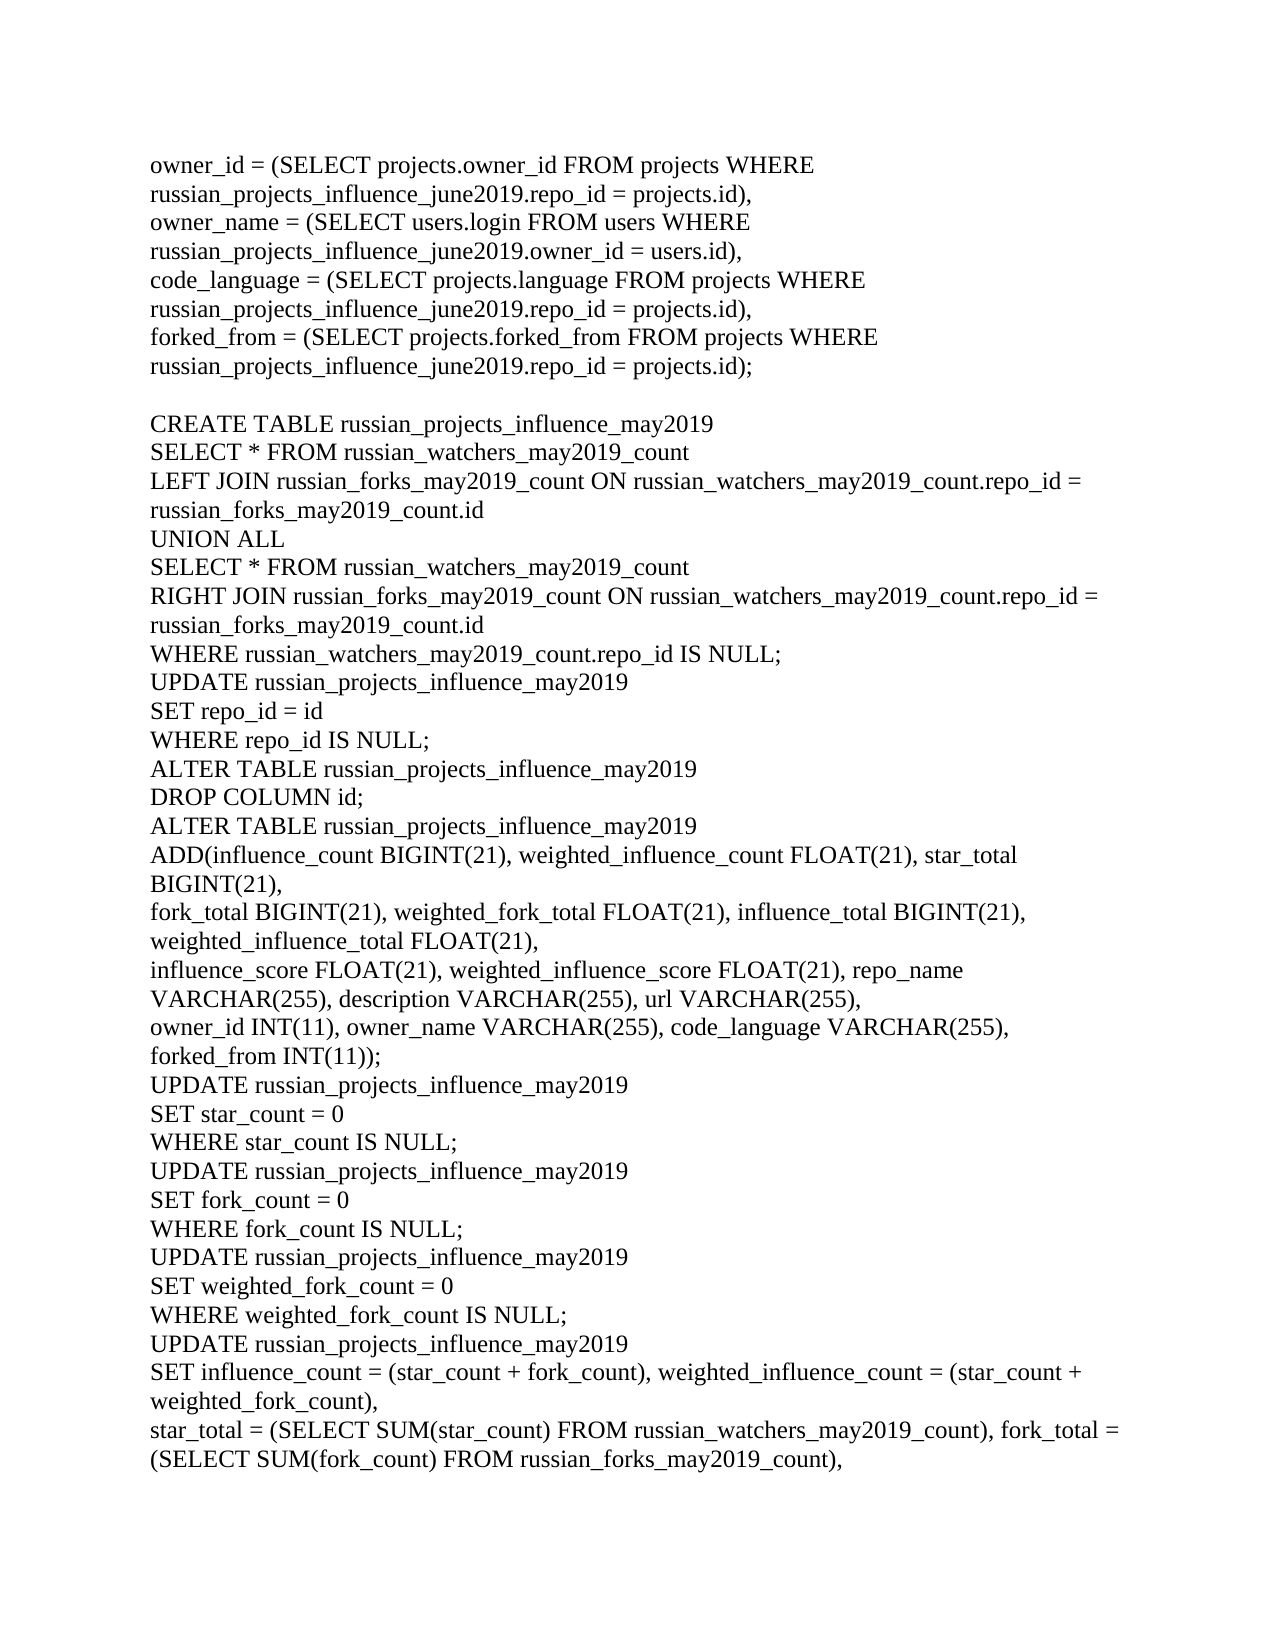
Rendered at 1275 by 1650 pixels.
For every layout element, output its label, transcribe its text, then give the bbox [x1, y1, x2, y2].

text owner_name = (SELECT users.login FROM users WHERE russian_projects_influence_june2019.owner_id = users.id), [150, 207, 1125, 265]
text DROP COLUMN id; [150, 782, 1125, 811]
text WHERE russian_watchers_may2019_count.repo_id IS NULL; [150, 639, 1125, 667]
text ADD(influence_count BIGINT(21), weighted_influence_count FLOAT(21), star_total BIGINT(21), [150, 840, 1125, 897]
text ALTER TABLE russian_projects_influence_may2019 [150, 811, 1125, 840]
text WHERE repo_id IS NULL; [150, 725, 1125, 754]
text SET star_count = 0 [150, 1099, 1125, 1127]
text UPDATE russian_projects_influence_may2019 [150, 1242, 1125, 1271]
text UPDATE russian_projects_influence_may2019 [150, 667, 1125, 696]
text code_language = (SELECT projects.language FROM projects WHERE russian_projects_influence_june2019.repo_id = projects.id), [150, 265, 1125, 322]
text LEFT JOIN russian_forks_may2019_count ON russian_watchers_may2019_count.repo_id = russian_forks_may2019_count.id [150, 466, 1125, 524]
text owner_id = (SELECT projects.owner_id FROM projects WHERE russian_projects_influence_june2019.repo_id = projects.id), [150, 150, 1125, 207]
text RIGHT JOIN russian_forks_may2019_count ON russian_watchers_may2019_count.repo_id = russian_forks_may2019_count.id [150, 581, 1125, 639]
text owner_id INT(11), owner_name VARCHAR(255), code_language VARCHAR(255), forked_from INT(11)); [150, 1012, 1125, 1070]
text WHERE weighted_fork_count IS NULL; [150, 1300, 1125, 1329]
text SELECT * FROM russian_watchers_may2019_count [150, 437, 1125, 466]
text CREATE TABLE russian_projects_influence_may2019 [150, 409, 1125, 437]
text SET fork_count = 0 [150, 1185, 1125, 1214]
text SET influence_count = (star_count + fork_count), weighted_influence_count = (star_count + weighted_fork_count), [150, 1357, 1125, 1415]
text star_total = (SELECT SUM(star_count) FROM russian_watchers_may2019_count), fork_total = (SELECT SUM(fork_count) FROM russian_forks_may2019_count), [150, 1415, 1125, 1472]
text UNION ALL [150, 524, 1125, 552]
text SELECT * FROM russian_watchers_may2019_count [150, 552, 1125, 581]
text SET repo_id = id [150, 696, 1125, 725]
text UPDATE russian_projects_influence_may2019 [150, 1156, 1125, 1185]
text fork_total BIGINT(21), weighted_fork_total FLOAT(21), influence_total BIGINT(21), weighted_influence_total FLOAT(21), [150, 897, 1125, 955]
text ALTER TABLE russian_projects_influence_may2019 [150, 754, 1125, 782]
text forked_from = (SELECT projects.forked_from FROM projects WHERE russian_projects_influence_june2019.repo_id = projects.id); [150, 322, 1125, 380]
text SET weighted_fork_count = 0 [150, 1271, 1125, 1300]
text WHERE star_count IS NULL; [150, 1127, 1125, 1156]
text WHERE fork_count IS NULL; [150, 1214, 1125, 1242]
text UPDATE russian_projects_influence_may2019 [150, 1070, 1125, 1099]
text influence_score FLOAT(21), weighted_influence_score FLOAT(21), repo_name VARCHAR(255), description VARCHAR(255), url VARCHAR(255), [150, 955, 1125, 1012]
text UPDATE russian_projects_influence_may2019 [150, 1329, 1125, 1357]
